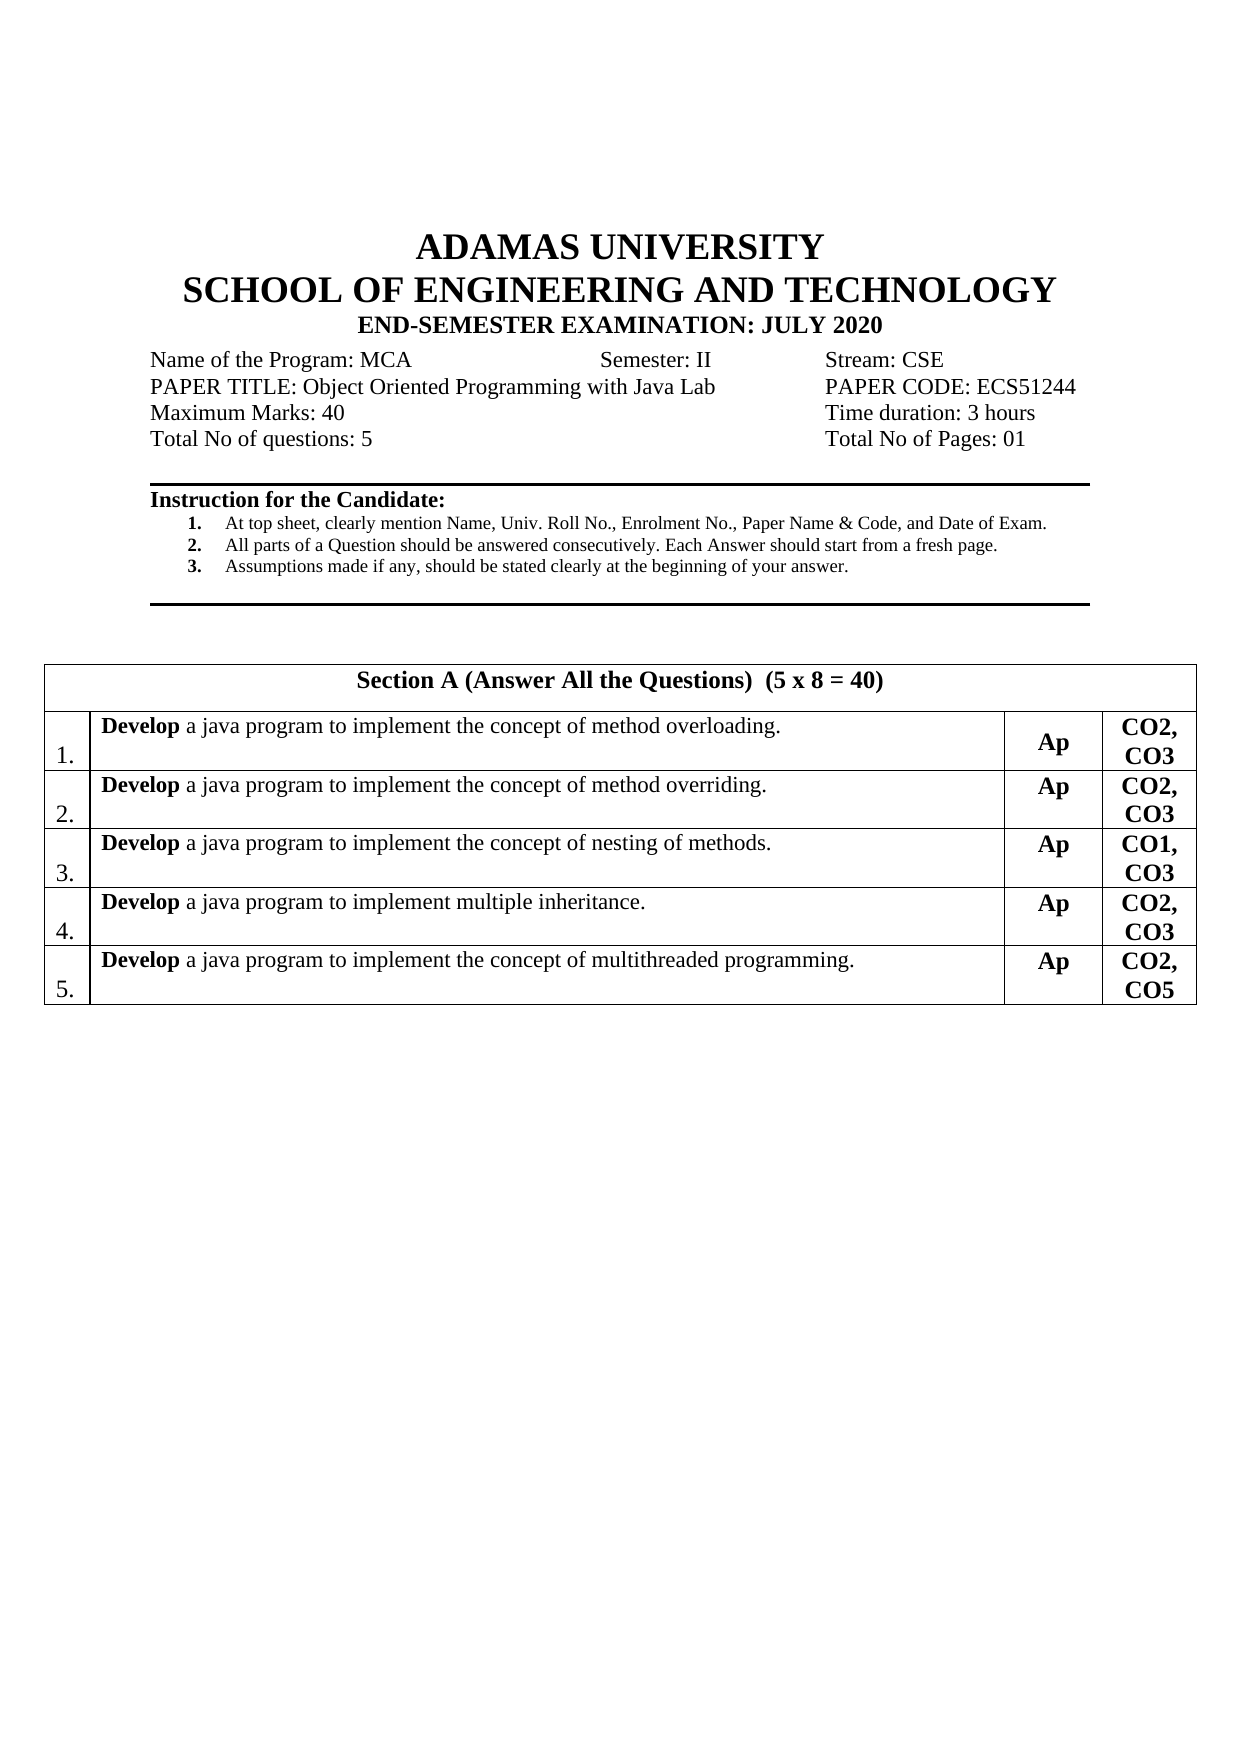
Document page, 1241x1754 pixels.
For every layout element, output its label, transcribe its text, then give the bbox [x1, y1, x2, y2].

text Maximum Marks: 40 Time duration: 3 hours [150, 399, 1090, 426]
text Name of the Program: MCA Semester: II Stream: CSE [150, 346, 1090, 373]
text PAPER TITLE: Object Oriented Programming with Java Lab PAPER CODE: ECS51244 [150, 373, 1090, 399]
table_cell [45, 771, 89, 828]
text SCHOOL OF ENGINEERING AND TECHNOLOGY [150, 267, 1090, 310]
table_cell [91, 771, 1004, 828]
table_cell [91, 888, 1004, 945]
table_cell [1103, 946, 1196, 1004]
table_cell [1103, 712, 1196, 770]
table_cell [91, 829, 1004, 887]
text Instruction for the Candidate: [150, 486, 1090, 512]
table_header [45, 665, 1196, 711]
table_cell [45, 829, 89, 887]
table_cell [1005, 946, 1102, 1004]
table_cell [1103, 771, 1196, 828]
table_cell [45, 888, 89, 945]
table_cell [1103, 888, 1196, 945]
text END-SEMESTER EXAMINATION: JULY 2020 [150, 310, 1090, 339]
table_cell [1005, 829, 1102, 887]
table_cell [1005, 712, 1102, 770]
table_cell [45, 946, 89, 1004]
list At top sheet, clearly mention Name, Univ. Roll No., Enrolment No., Paper Name & Code, and Date of Exam. [187, 512, 1090, 534]
text Total No of questions: 5 Total No of Pages: 01 [150, 426, 1090, 452]
list All parts of a Question should be answered consecutively. Each Answer should start from a fresh page. [187, 534, 1090, 555]
list Assumptions made if any, should be stated clearly at the beginning of your answer. [187, 555, 1090, 577]
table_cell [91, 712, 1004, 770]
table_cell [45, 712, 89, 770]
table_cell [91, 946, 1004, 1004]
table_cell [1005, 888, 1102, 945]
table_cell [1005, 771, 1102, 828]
text ADAMAS UNIVERSITY [150, 224, 1090, 267]
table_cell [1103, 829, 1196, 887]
